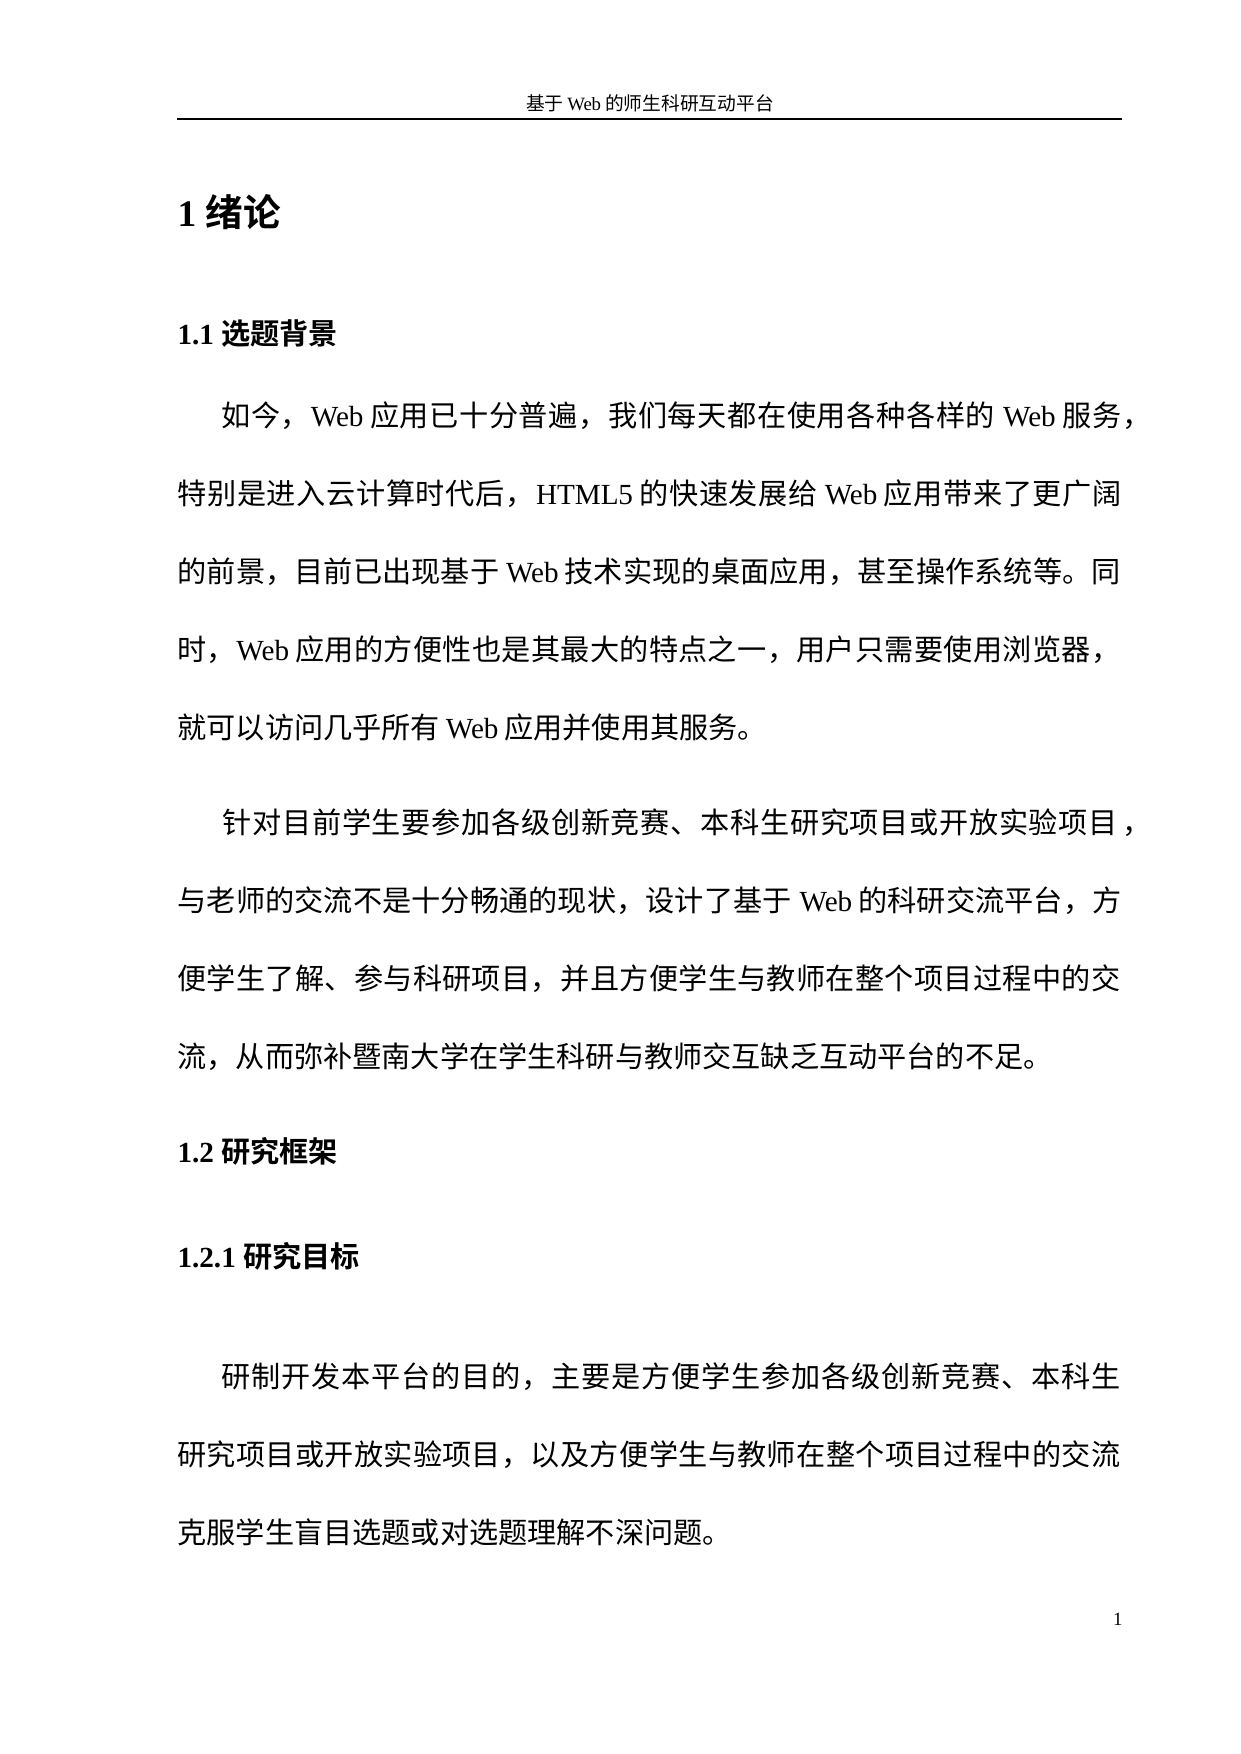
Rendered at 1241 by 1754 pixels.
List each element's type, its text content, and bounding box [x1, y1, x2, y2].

subtitle 绪论 [177, 176, 1122, 243]
text 研制开发本平台的目的，主要是方便学生参加各级创新竞赛、本科生研究项目或开放实验项目，以及方便学生与教师在整个项目过程中的交流，克服学生盲目选题或对选题理解不深问题。 [177, 1341, 1122, 1565]
subtitle 研究框架 [177, 1116, 1122, 1184]
subtitle 选题背景 [177, 310, 1122, 353]
text 如今，Web应用已十分普遍，我们每天都在使用各种各样的Web服务，特别是进入云计算时代后，HTML5的快速发展给Web应用带来了更广阔的前景，目前已出现基于Web技术实现的桌面应用，甚至操作系统等。同时，Web应用的方便性也是其最大的特点之一，用户只需要使用浏览器，就可以访问几乎所有Web应用并使用其服务。 [177, 380, 1122, 760]
subtitle 研究目标 [177, 1221, 1122, 1289]
text 针对目前学生要参加各级创新竞赛、本科生研究项目或开放实验项目，与老师的交流不是十分畅通的现状，设计了基于Web的科研交流平台，方便学生了解、参与科研项目，并且方便学生与教师在整个项目过程中的交流，从而弥补暨南大学在学生科研与教师交互缺乏互动平台的不足。 [177, 787, 1122, 1089]
